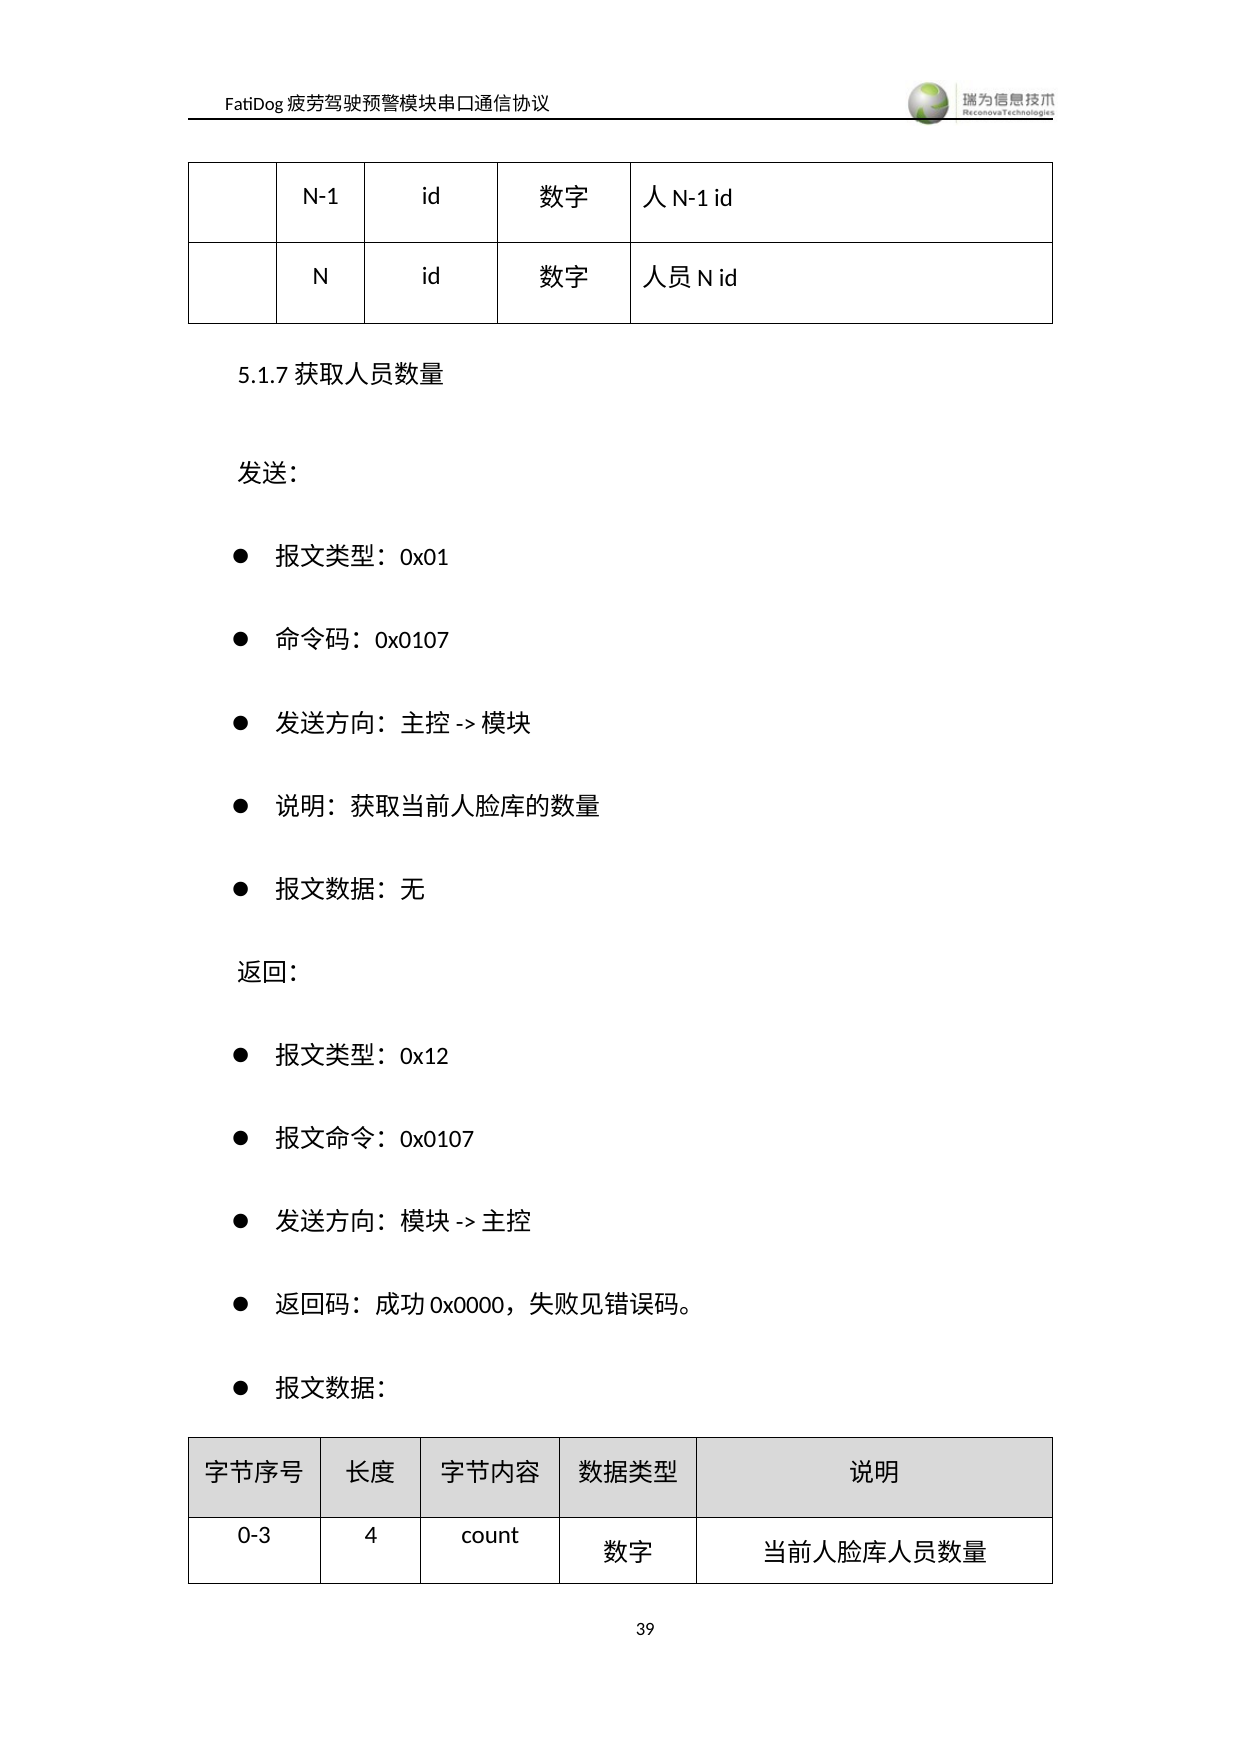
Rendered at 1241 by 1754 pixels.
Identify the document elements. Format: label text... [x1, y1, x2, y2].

list 报文数据：无 [231, 855, 1053, 920]
table_cell id [365, 243, 497, 323]
table_cell 0-3 [189, 1518, 320, 1583]
table_cell N-1 [277, 163, 364, 242]
table_header 字节内容 [421, 1438, 559, 1517]
table_cell [189, 163, 276, 242]
list 说明：获取当前人脸库的数量 [231, 772, 1053, 837]
list 报文命令：0x0107 [231, 1104, 1053, 1169]
picture [905, 80, 1059, 126]
table_cell 人员N id [631, 243, 1052, 323]
list 报文类型：0x01 [231, 522, 1053, 587]
table_cell 数字 [498, 243, 630, 323]
table_cell 当前人脸库人员数量 [697, 1518, 1052, 1583]
table_header 字节序号 [189, 1438, 320, 1517]
table_cell id [365, 163, 497, 242]
table_cell [189, 243, 276, 323]
table_header 数据类型 [560, 1438, 696, 1517]
table_cell 数字 [498, 163, 630, 242]
table_cell 人N-1 id [631, 163, 1052, 242]
table_header 长度 [321, 1438, 420, 1517]
list 发送方向：模块 -> 主控 [231, 1187, 1053, 1252]
table_cell 数字 [560, 1518, 696, 1583]
list 报文类型：0x12 [231, 1021, 1053, 1086]
text 获取人员数量 [237, 340, 1053, 405]
list 报文数据： [231, 1354, 1053, 1419]
list 发送方向：主控 -> 模块 [231, 689, 1053, 754]
list 返回码：成功0x0000，失败见错误码。 [231, 1271, 1053, 1336]
table_cell N [277, 243, 364, 323]
list 命令码：0x0107 [231, 606, 1053, 671]
text 发送： [187, 439, 1053, 504]
table_cell count [421, 1518, 559, 1583]
text 返回： [187, 938, 1053, 1003]
table_header 说明 [697, 1438, 1052, 1517]
table_cell 4 [321, 1518, 420, 1583]
